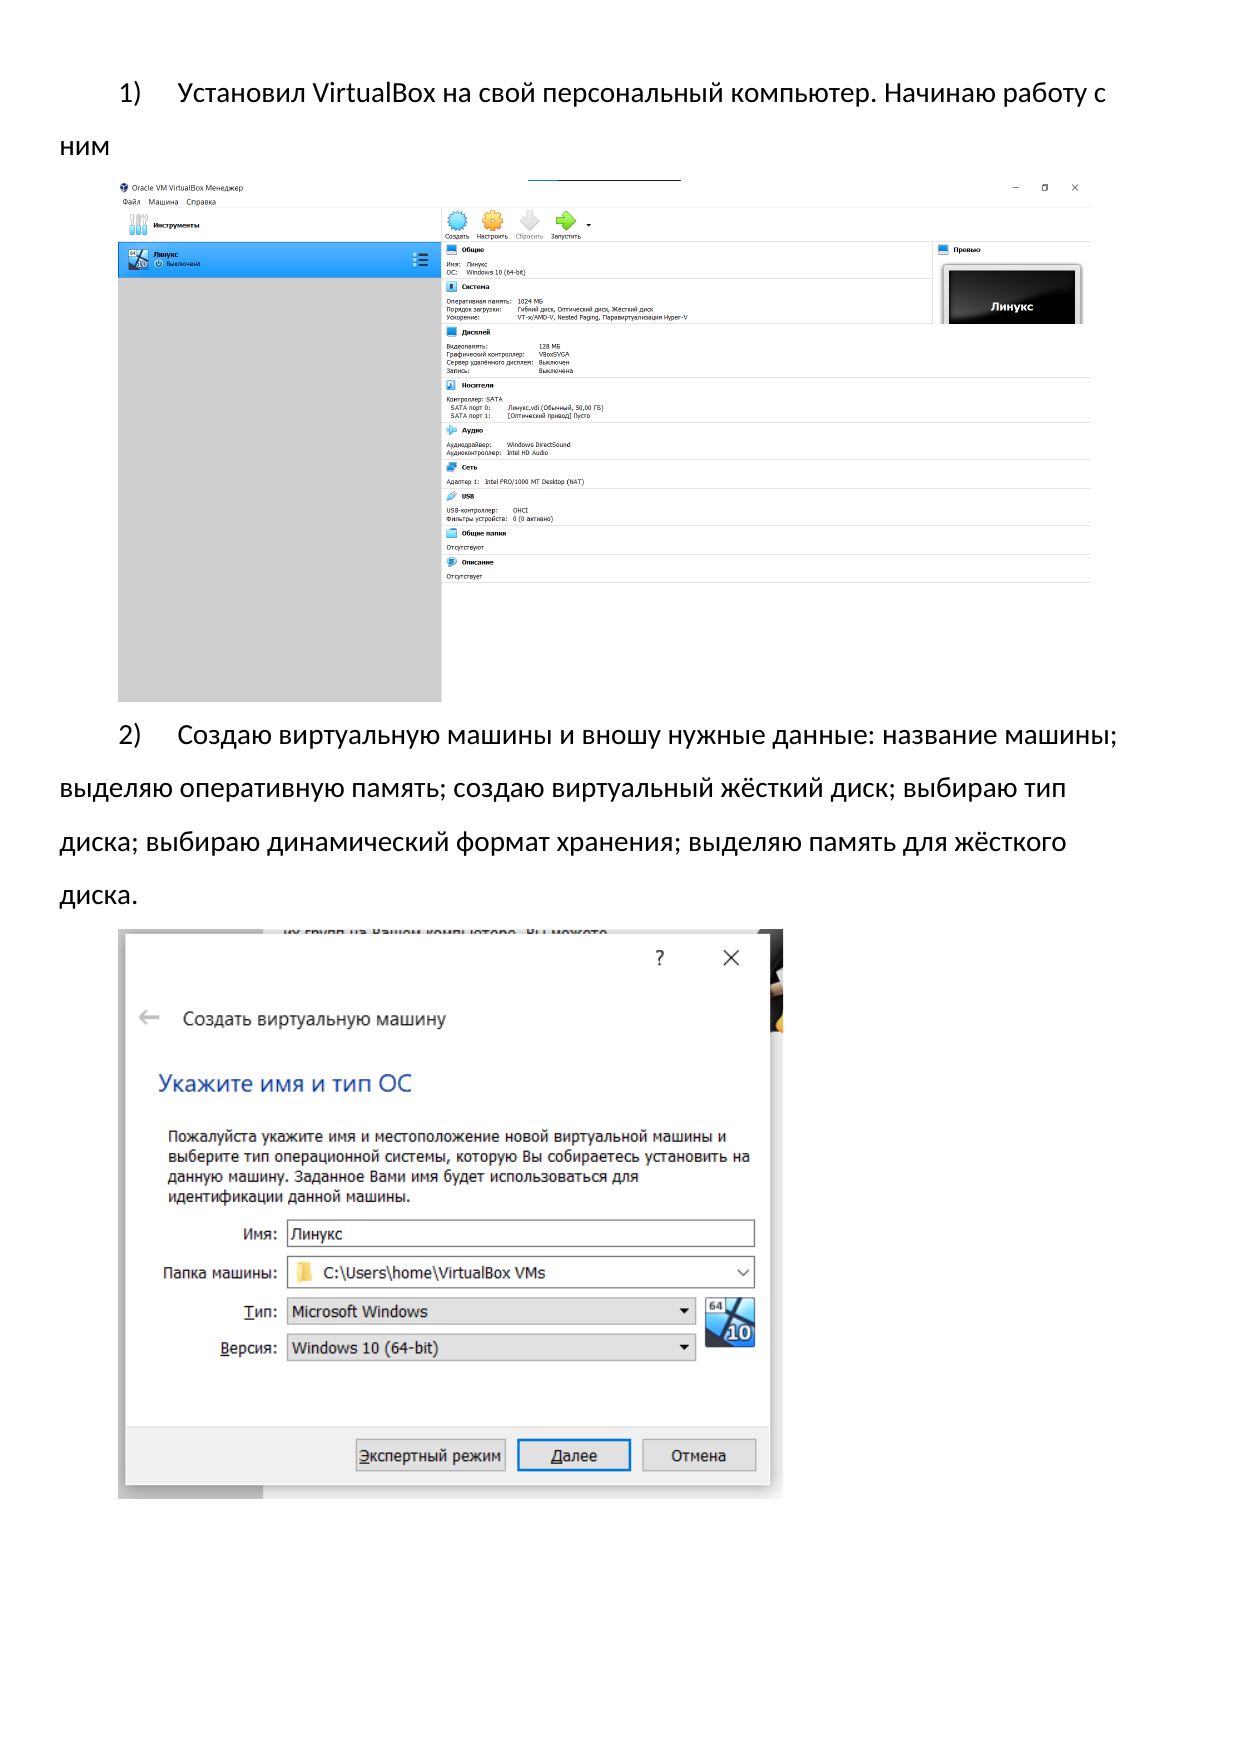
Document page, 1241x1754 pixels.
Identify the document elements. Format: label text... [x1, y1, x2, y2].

picture [118, 929, 784, 1499]
picture [118, 180, 1091, 702]
list Установил VirtualBox на свой персональный компьютер. Начинаю работу с ним [59, 74, 1152, 163]
list Создаю виртуальную машины и вношу нужные данные: название машины; выделяю оперативную память; создаю виртуальный жёсткий диск; выбираю тип диска; выбираю динамический формат хранения; выделяю память для жёсткого диска. [59, 716, 1152, 912]
